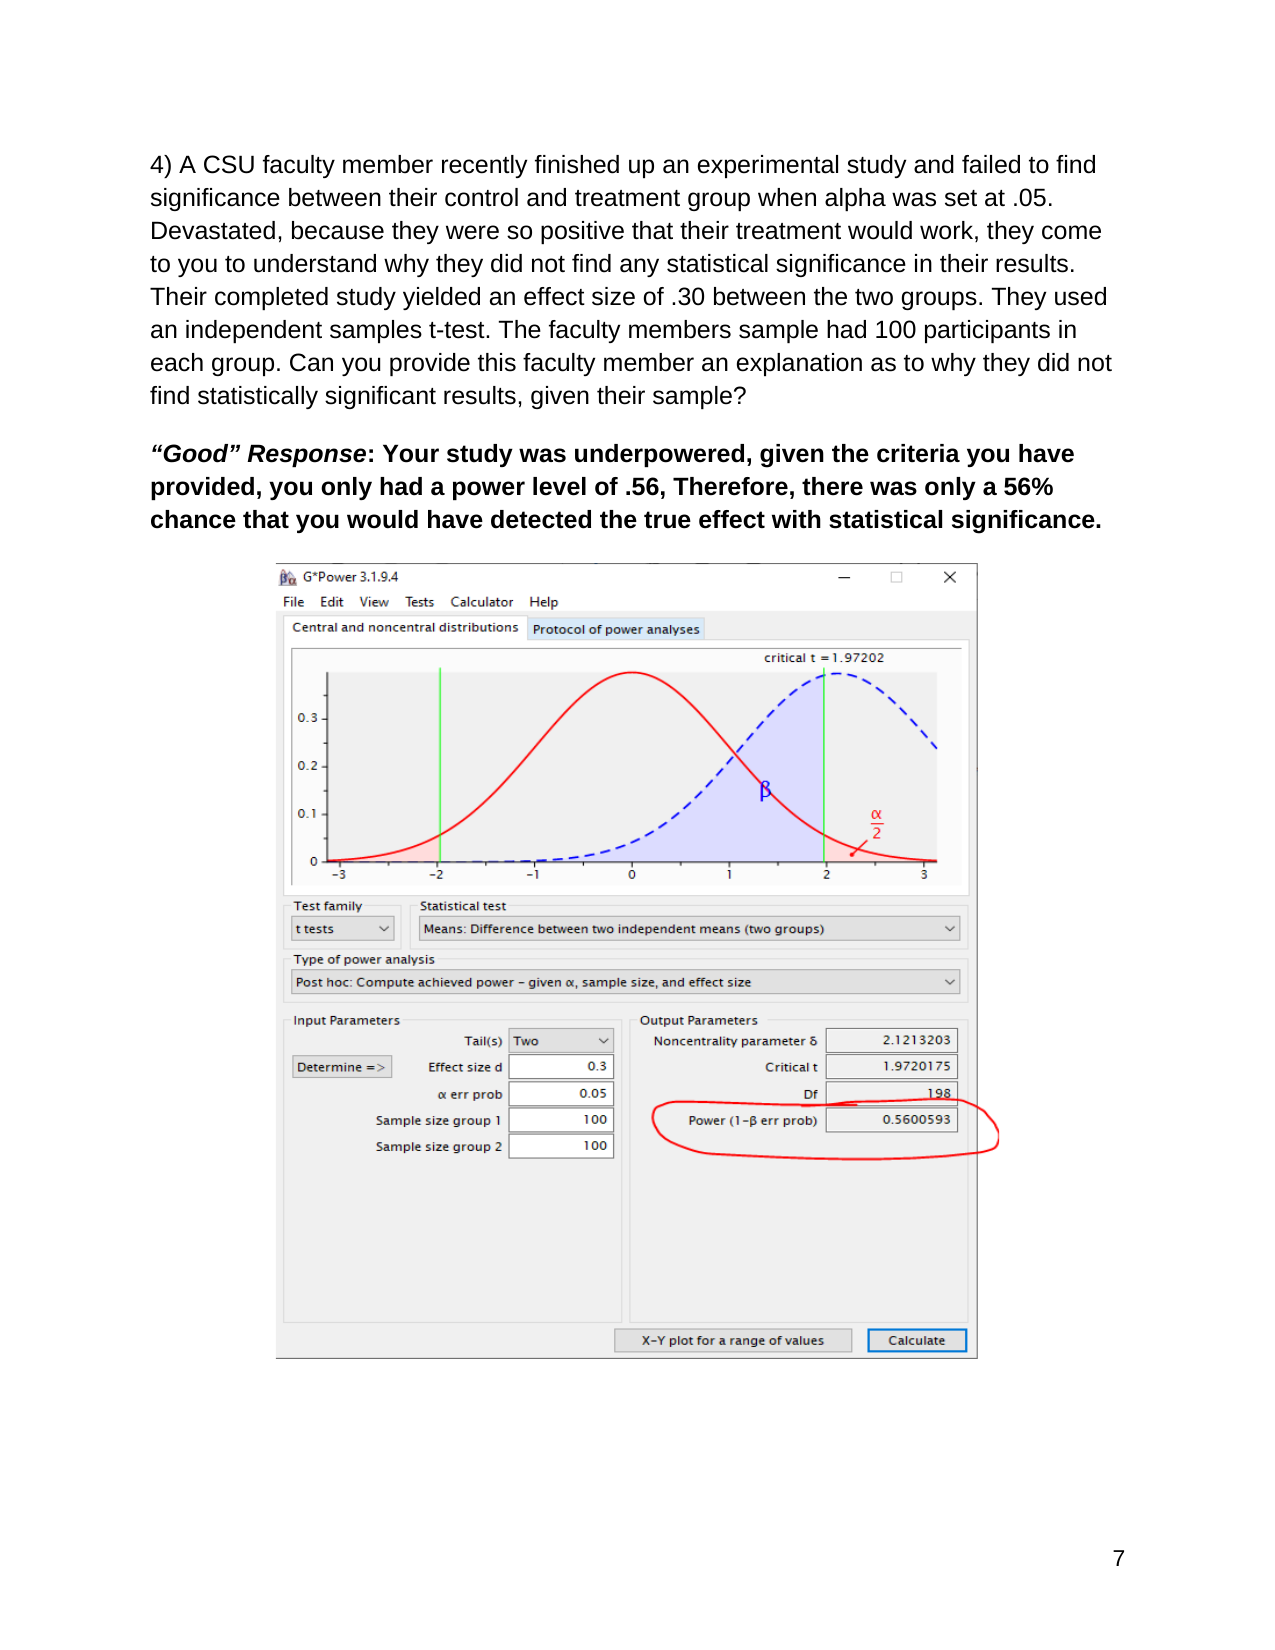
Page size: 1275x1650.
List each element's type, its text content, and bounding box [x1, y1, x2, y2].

picture [275, 563, 1000, 1359]
text 4) A CSU faculty member recently finished up an experimental study and failed to find significance between their control and treatment group when alpha was set at .05. Devastated, because they were so positive that their treatment would work, they come to you to understand why they did not find any statistical significance in their results. Their completed study yielded an effect size of .30 between the two groups. They used an independent samples t-test. The faculty members sample had 100 participants in each group. Can you provide this faculty member an explanation as to why they did not find statistically significant results, given their sample? [150, 150, 1125, 410]
text “Good” Response: Your study was underpowered, given the criteria you have provided, you only had a power level of .56, Therefore, there was only a 56% chance that you would have detected the true effect with statistical significance. [150, 439, 1125, 534]
